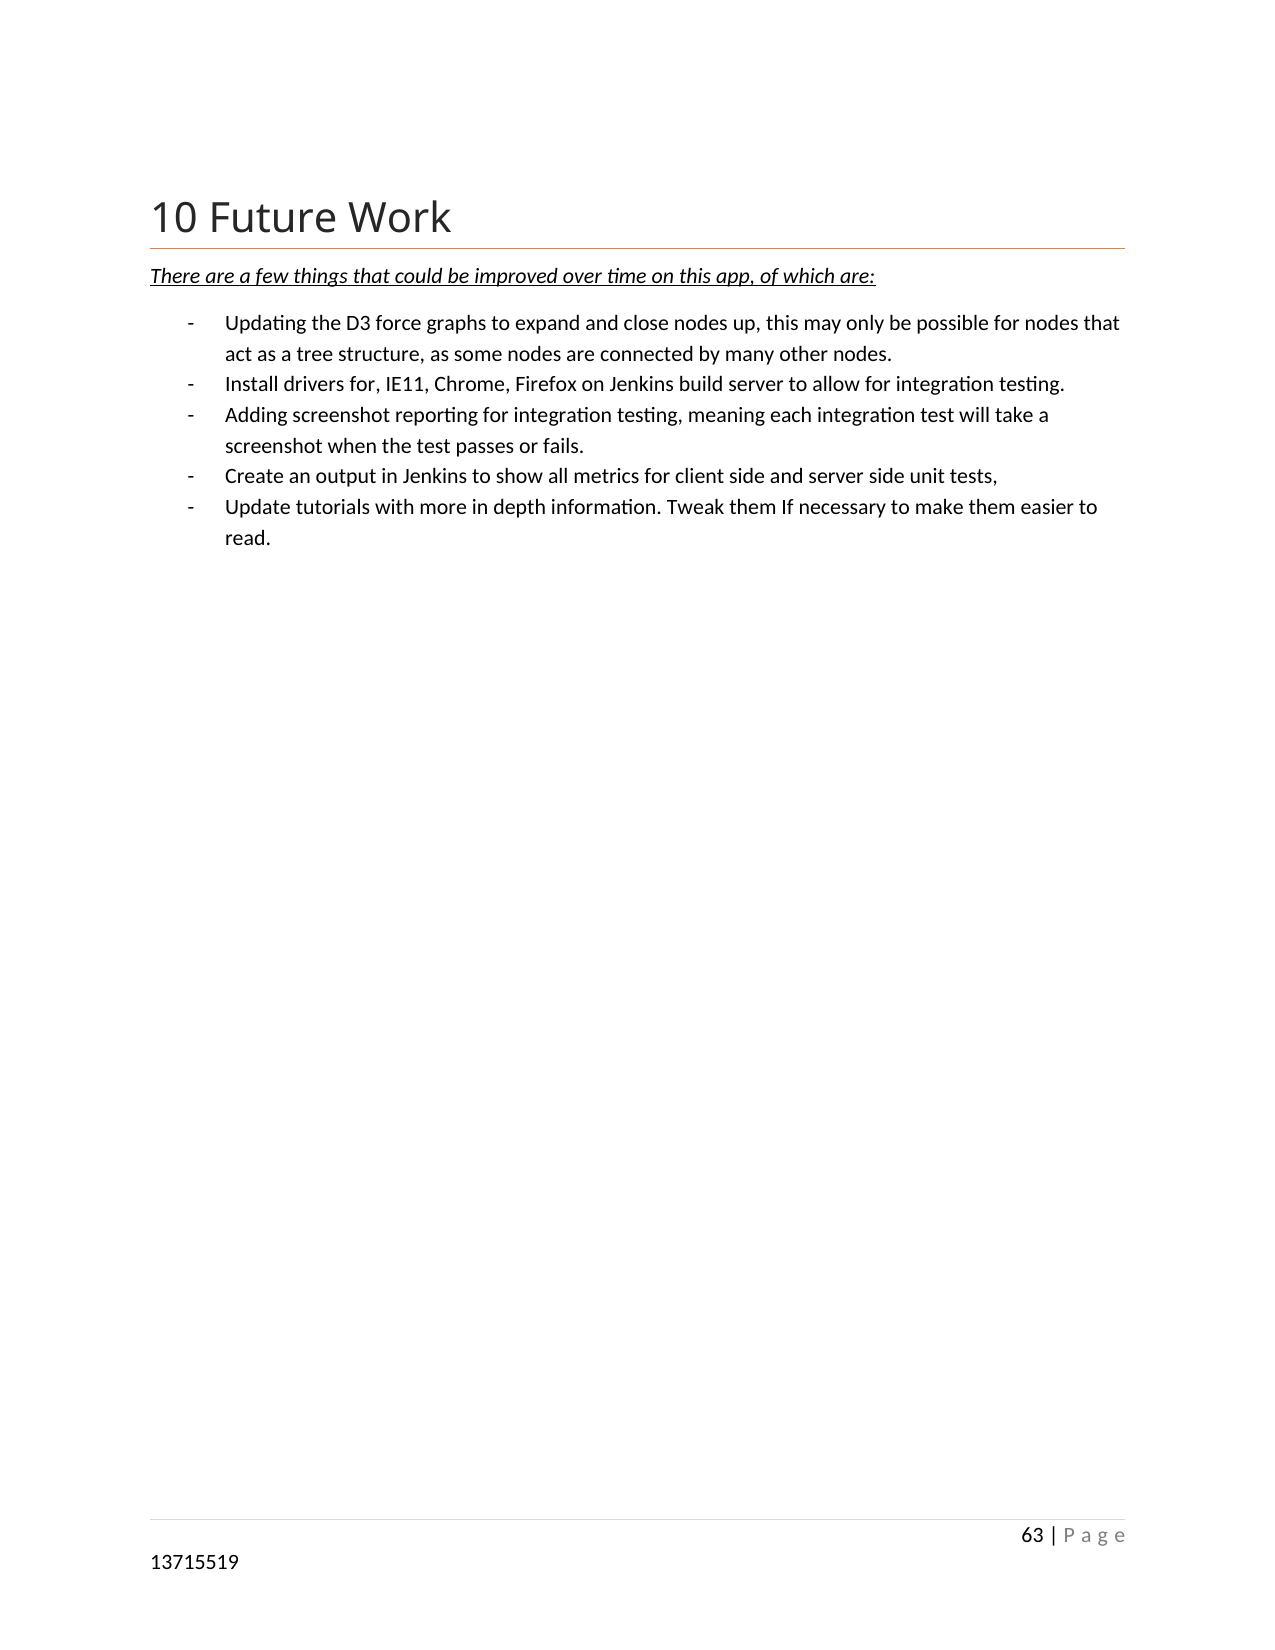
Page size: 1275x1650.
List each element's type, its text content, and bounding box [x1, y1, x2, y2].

list Install drivers for, IE11, Chrome, Firefox on Jenkins build server to allow for integration testing. [187, 371, 1125, 397]
list Create an output in Jenkins to show all metrics for client side and server side unit tests, [187, 462, 1125, 489]
list Update tutorials with more in depth information. Tweak them If necessary to make them easier to read. [187, 493, 1125, 550]
list Adding screenshot reporting for integration testing, meaning each integration test will take a screenshot when the test passes or fails. [187, 401, 1125, 458]
subtitle 10 Future Work [150, 187, 1125, 248]
list Updating the D3 force graphs to expand and close nodes up, this may only be possible for nodes that act as a tree structure, as some nodes are connected by many other nodes. [187, 309, 1125, 367]
text There are a few things that could be improved over time on this app, of which are: [150, 262, 1125, 289]
